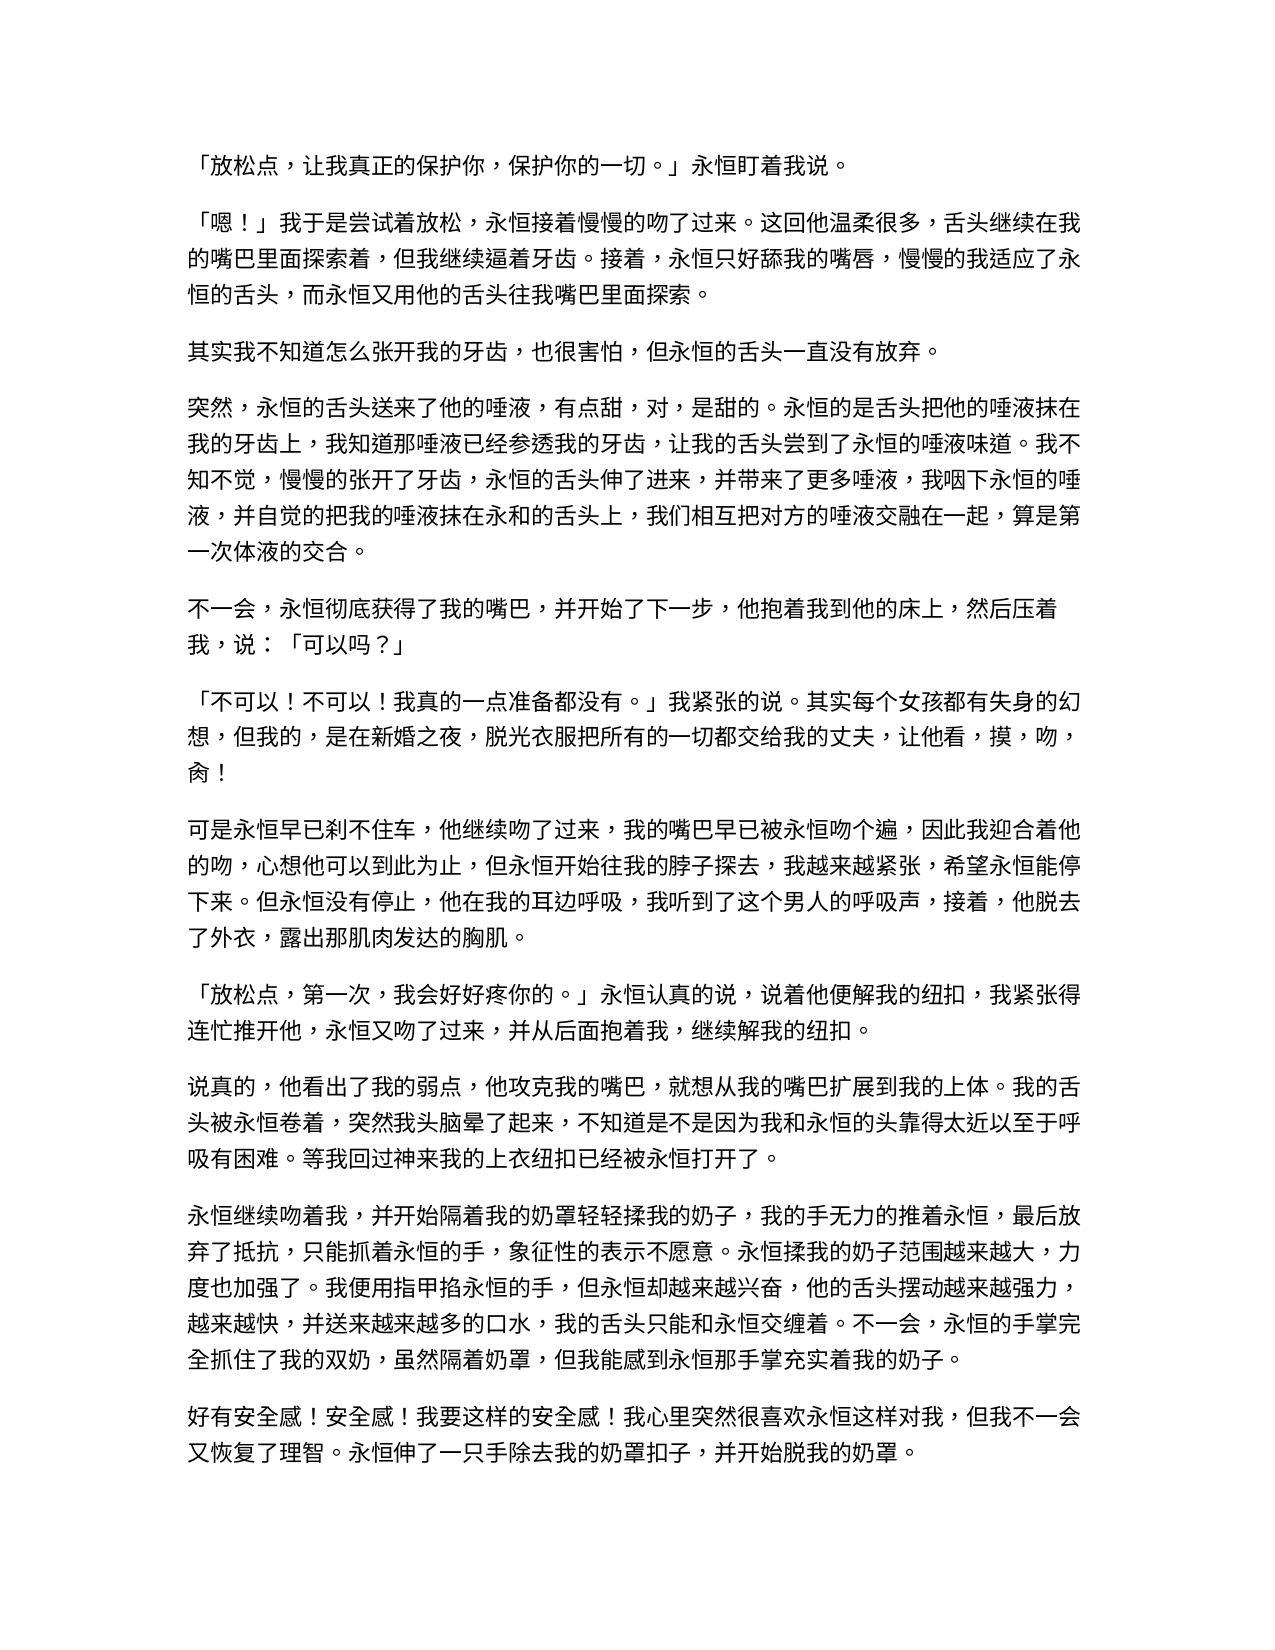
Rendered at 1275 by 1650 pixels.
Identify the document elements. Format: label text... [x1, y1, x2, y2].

text 不一会，永恒彻底获得了我的嘴巴，并开始了下一步，他抱着我到他的床上，然后压着我，说：「可以吗？」 [187, 593, 1087, 660]
text 永恒继续吻着我，并开始隔着我的奶罩轻轻揉我的奶子，我的手无力的推着永恒，最后放弃了抵抗，只能抓着永恒的手，象征性的表示不愿意。永恒揉我的奶子范围越来越大，力度也加强了。我便用指甲掐永恒的手，但永恒却越来越兴奋，他的舌头摆动越来越强力，越来越快，并送来越来越多的口水，我的舌头只能和永恒交缠着。不一会，永恒的手掌完全抓住了我的双奶，虽然隔着奶罩，但我能感到永恒那手掌充实着我的奶子。 [187, 1200, 1087, 1375]
text 「放松点，第一次，我会好好疼你的。」永恒认真的说，说着他便解我的纽扣，我紧张得连忙推开他，永恒又吻了过来，并从后面抱着我，继续解我的纽扣。 [187, 979, 1087, 1046]
text 「嗯！」我于是尝试着放松，永恒接着慢慢的吻了过来。这回他温柔很多，舌头继续在我的嘴巴里面探索着，但我继续逼着牙齿。接着，永恒只好舔我的嘴唇，慢慢的我适应了永恒的舌头，而永恒又用他的舌头往我嘴巴里面探索。 [187, 207, 1087, 310]
text 突然，永恒的舌头送来了他的唾液，有点甜，对，是甜的。永恒的是舌头把他的唾液抹在我的牙齿上，我知道那唾液已经参透我的牙齿，让我的舌头尝到了永恒的唾液味道。我不知不觉，慢慢的张开了牙齿，永恒的舌头伸了进来，并带来了更多唾液，我咽下永恒的唾液，并自觉的把我的唾液抹在永和的舌头上，我们相互把对方的唾液交融在一起，算是第一次体液的交合。 [187, 392, 1087, 567]
text 好有安全感！安全感！我要这样的安全感！我心里突然很喜欢永恒这样对我，但我不一会又恢复了理智。永恒伸了一只手除去我的奶罩扣子，并开始脱我的奶罩。 [187, 1401, 1087, 1468]
text 其实我不知道怎么张开我的牙齿，也很害怕，但永恒的舌头一直没有放弃。 [187, 335, 1087, 367]
text 「不可以！不可以！我真的一点准备都没有。」我紧张的说。其实每个女孩都有失身的幻想，但我的，是在新婚之夜，脱光衣服把所有的一切都交给我的丈夫，让他看，摸，吻，肏！ [187, 685, 1087, 788]
text 「放松点，让我真正的保护你，保护你的一切。」永恒盯着我说。 [187, 150, 1087, 181]
text 说真的，他看出了我的弱点，他攻克我的嘴巴，就想从我的嘴巴扩展到我的上体。我的舌头被永恒卷着，突然我头脑晕了起来，不知道是不是因为我和永恒的头靠得太近以至于呼吸有困难。等我回过神来我的上衣纽扣已经被永恒打开了。 [187, 1071, 1087, 1174]
text 可是永恒早已刹不住车，他继续吻了过来，我的嘴巴早已被永恒吻个遍，因此我迎合着他的吻，心想他可以到此为止，但永恒开始往我的脖子探去，我越来越紧张，希望永恒能停下来。但永恒没有停止，他在我的耳边呼吸，我听到了这个男人的呼吸声，接着，他脱去了外衣，露出那肌肉发达的胸肌。 [187, 814, 1087, 953]
